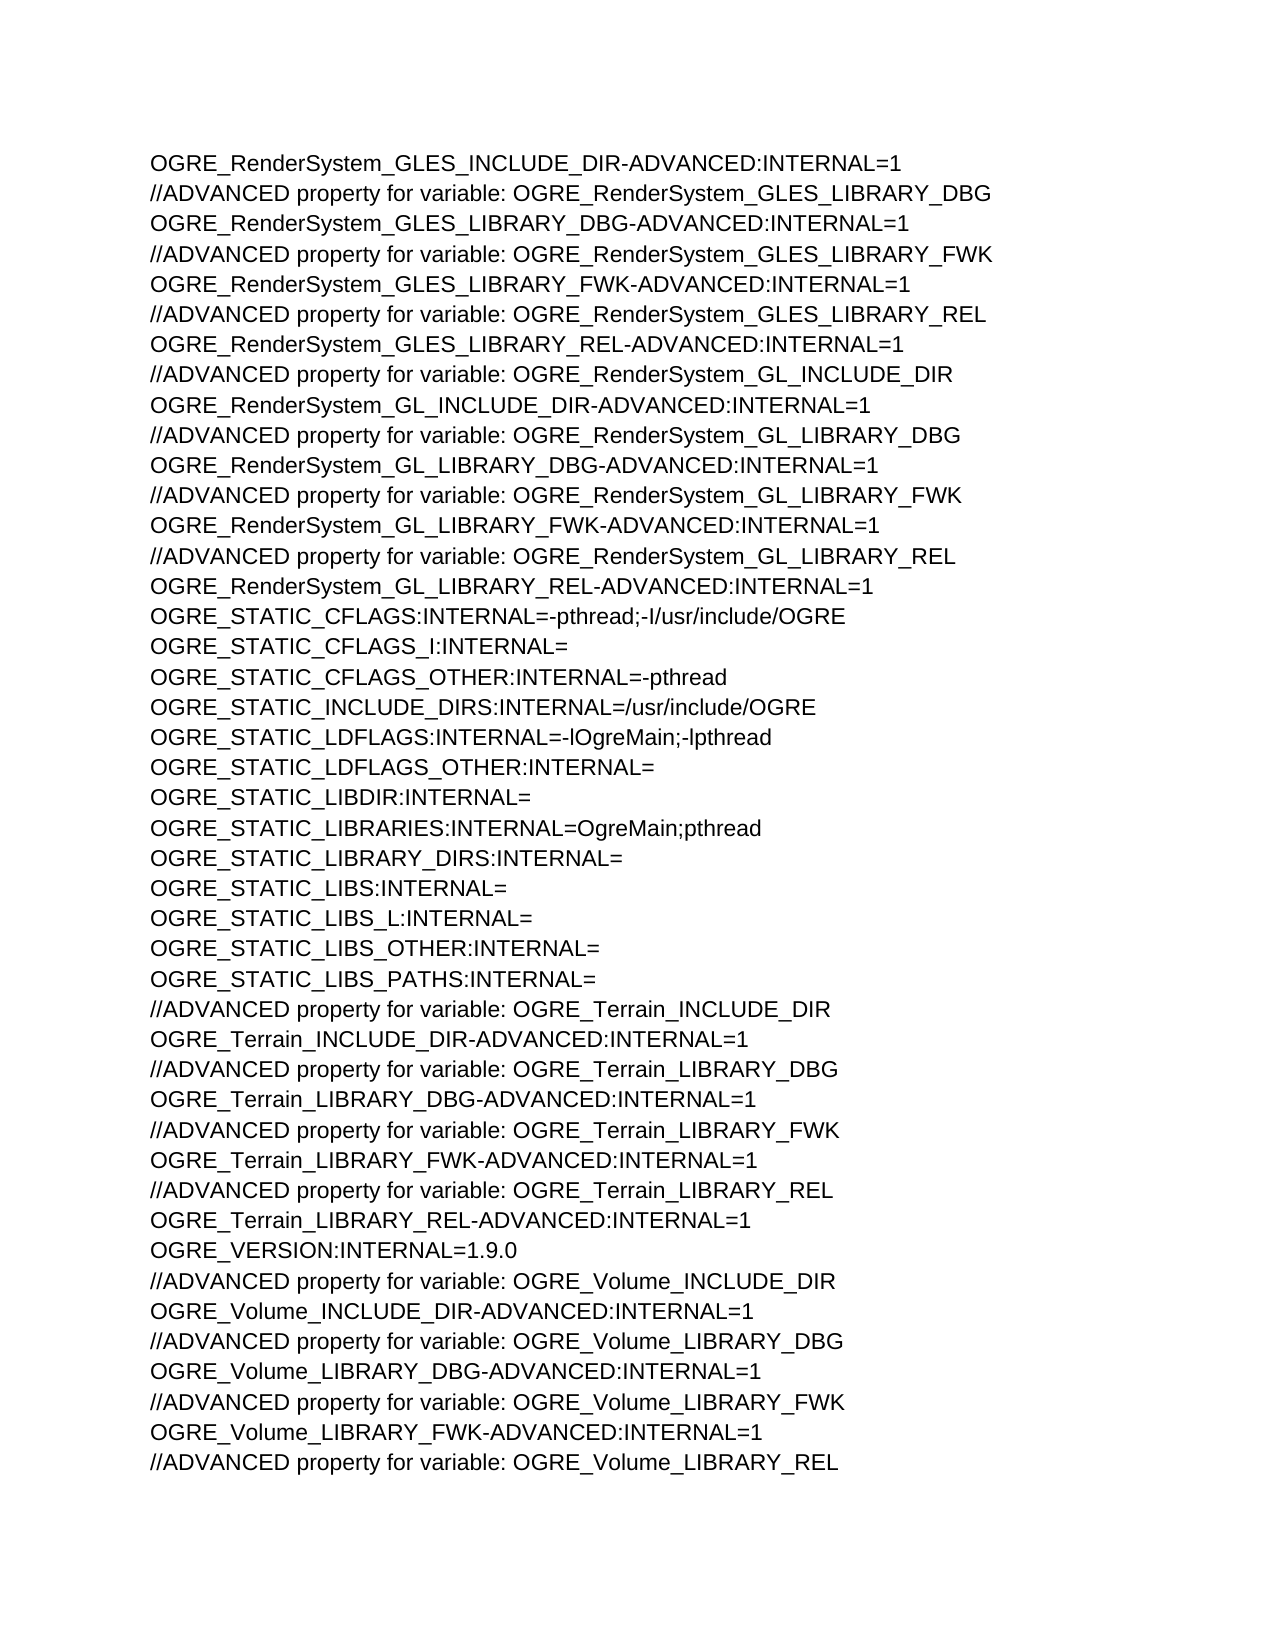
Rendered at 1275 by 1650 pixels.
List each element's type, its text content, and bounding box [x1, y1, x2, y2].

text OGRE_VERSION:INTERNAL=1.9.0 [150, 1237, 1125, 1264]
text //ADVANCED property for variable: OGRE_Terrain_LIBRARY_REL [150, 1177, 1125, 1203]
text //ADVANCED property for variable: OGRE_Terrain_INCLUDE_DIR [150, 996, 1125, 1022]
text OGRE_Terrain_INCLUDE_DIR-ADVANCED:INTERNAL=1 [150, 1026, 1125, 1052]
text //ADVANCED property for variable: OGRE_RenderSystem_GLES_LIBRARY_DBG [150, 180, 1125, 207]
text //ADVANCED property for variable: OGRE_RenderSystem_GLES_LIBRARY_REL [150, 301, 1125, 327]
text OGRE_STATIC_LIBS_PATHS:INTERNAL= [150, 966, 1125, 992]
text //ADVANCED property for variable: OGRE_RenderSystem_GL_LIBRARY_FWK [150, 482, 1125, 509]
text OGRE_STATIC_LDFLAGS_OTHER:INTERNAL= [150, 754, 1125, 781]
text //ADVANCED property for variable: OGRE_RenderSystem_GL_INCLUDE_DIR [150, 361, 1125, 388]
text OGRE_STATIC_INCLUDE_DIRS:INTERNAL=/usr/include/OGRE [150, 694, 1125, 720]
text //ADVANCED property for variable: OGRE_Volume_LIBRARY_DBG [150, 1328, 1125, 1354]
text OGRE_STATIC_LDFLAGS:INTERNAL=-lOgreMain;-lpthread [150, 724, 1125, 750]
text OGRE_RenderSystem_GLES_INCLUDE_DIR-ADVANCED:INTERNAL=1 [150, 150, 1125, 176]
text //ADVANCED property for variable: OGRE_Volume_LIBRARY_REL [150, 1449, 1125, 1475]
text OGRE_RenderSystem_GL_LIBRARY_REL-ADVANCED:INTERNAL=1 [150, 573, 1125, 599]
text //ADVANCED property for variable: OGRE_RenderSystem_GL_LIBRARY_REL [150, 543, 1125, 569]
text OGRE_STATIC_LIBS:INTERNAL= [150, 875, 1125, 901]
text OGRE_Terrain_LIBRARY_REL-ADVANCED:INTERNAL=1 [150, 1207, 1125, 1234]
text //ADVANCED property for variable: OGRE_Terrain_LIBRARY_DBG [150, 1056, 1125, 1083]
text //ADVANCED property for variable: OGRE_RenderSystem_GL_LIBRARY_DBG [150, 422, 1125, 448]
text //ADVANCED property for variable: OGRE_RenderSystem_GLES_LIBRARY_FWK [150, 241, 1125, 267]
text OGRE_RenderSystem_GLES_LIBRARY_DBG-ADVANCED:INTERNAL=1 [150, 210, 1125, 237]
text OGRE_Volume_LIBRARY_FWK-ADVANCED:INTERNAL=1 [150, 1419, 1125, 1445]
text OGRE_STATIC_LIBDIR:INTERNAL= [150, 784, 1125, 811]
text OGRE_STATIC_CFLAGS:INTERNAL=-pthread;-I/usr/include/OGRE [150, 603, 1125, 629]
text //ADVANCED property for variable: OGRE_Volume_LIBRARY_FWK [150, 1388, 1125, 1415]
text OGRE_STATIC_CFLAGS_OTHER:INTERNAL=-pthread [150, 663, 1125, 690]
text OGRE_Terrain_LIBRARY_FWK-ADVANCED:INTERNAL=1 [150, 1147, 1125, 1173]
text OGRE_RenderSystem_GLES_LIBRARY_REL-ADVANCED:INTERNAL=1 [150, 331, 1125, 358]
text OGRE_RenderSystem_GL_LIBRARY_DBG-ADVANCED:INTERNAL=1 [150, 452, 1125, 478]
text OGRE_STATIC_LIBS_L:INTERNAL= [150, 905, 1125, 932]
text OGRE_RenderSystem_GLES_LIBRARY_FWK-ADVANCED:INTERNAL=1 [150, 271, 1125, 297]
text OGRE_Volume_INCLUDE_DIR-ADVANCED:INTERNAL=1 [150, 1298, 1125, 1324]
text OGRE_Volume_LIBRARY_DBG-ADVANCED:INTERNAL=1 [150, 1358, 1125, 1385]
text //ADVANCED property for variable: OGRE_Terrain_LIBRARY_FWK [150, 1117, 1125, 1143]
text OGRE_STATIC_LIBS_OTHER:INTERNAL= [150, 935, 1125, 962]
text OGRE_RenderSystem_GL_LIBRARY_FWK-ADVANCED:INTERNAL=1 [150, 512, 1125, 539]
text OGRE_STATIC_CFLAGS_I:INTERNAL= [150, 633, 1125, 660]
text OGRE_RenderSystem_GL_INCLUDE_DIR-ADVANCED:INTERNAL=1 [150, 392, 1125, 418]
text //ADVANCED property for variable: OGRE_Volume_INCLUDE_DIR [150, 1268, 1125, 1294]
text OGRE_Terrain_LIBRARY_DBG-ADVANCED:INTERNAL=1 [150, 1086, 1125, 1113]
text OGRE_STATIC_LIBRARY_DIRS:INTERNAL= [150, 845, 1125, 871]
text OGRE_STATIC_LIBRARIES:INTERNAL=OgreMain;pthread [150, 814, 1125, 841]
